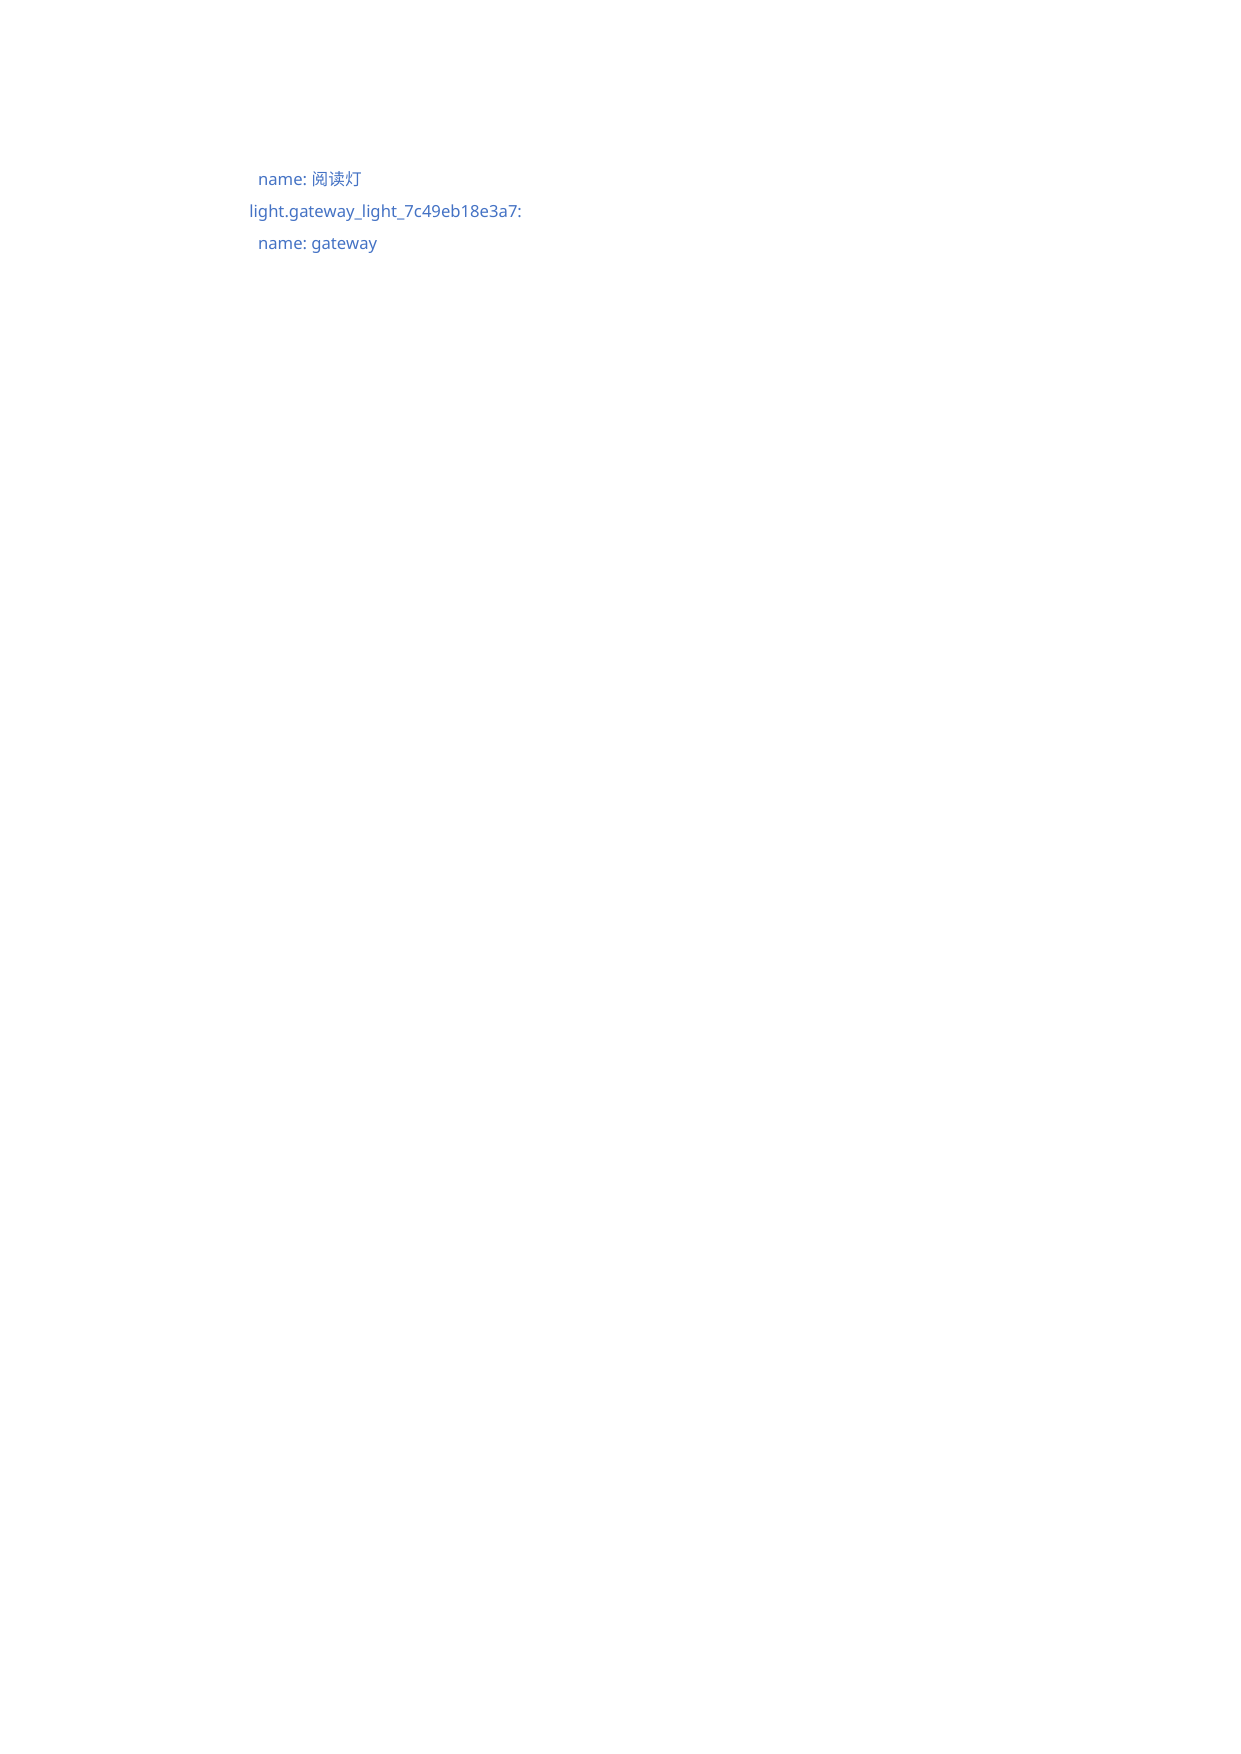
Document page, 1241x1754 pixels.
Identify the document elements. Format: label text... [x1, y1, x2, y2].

list light.gateway_light_7c49eb18e3a7: [209, 194, 1053, 227]
list name: gateway [209, 227, 1053, 259]
list name: 阅读灯 [209, 162, 1053, 194]
